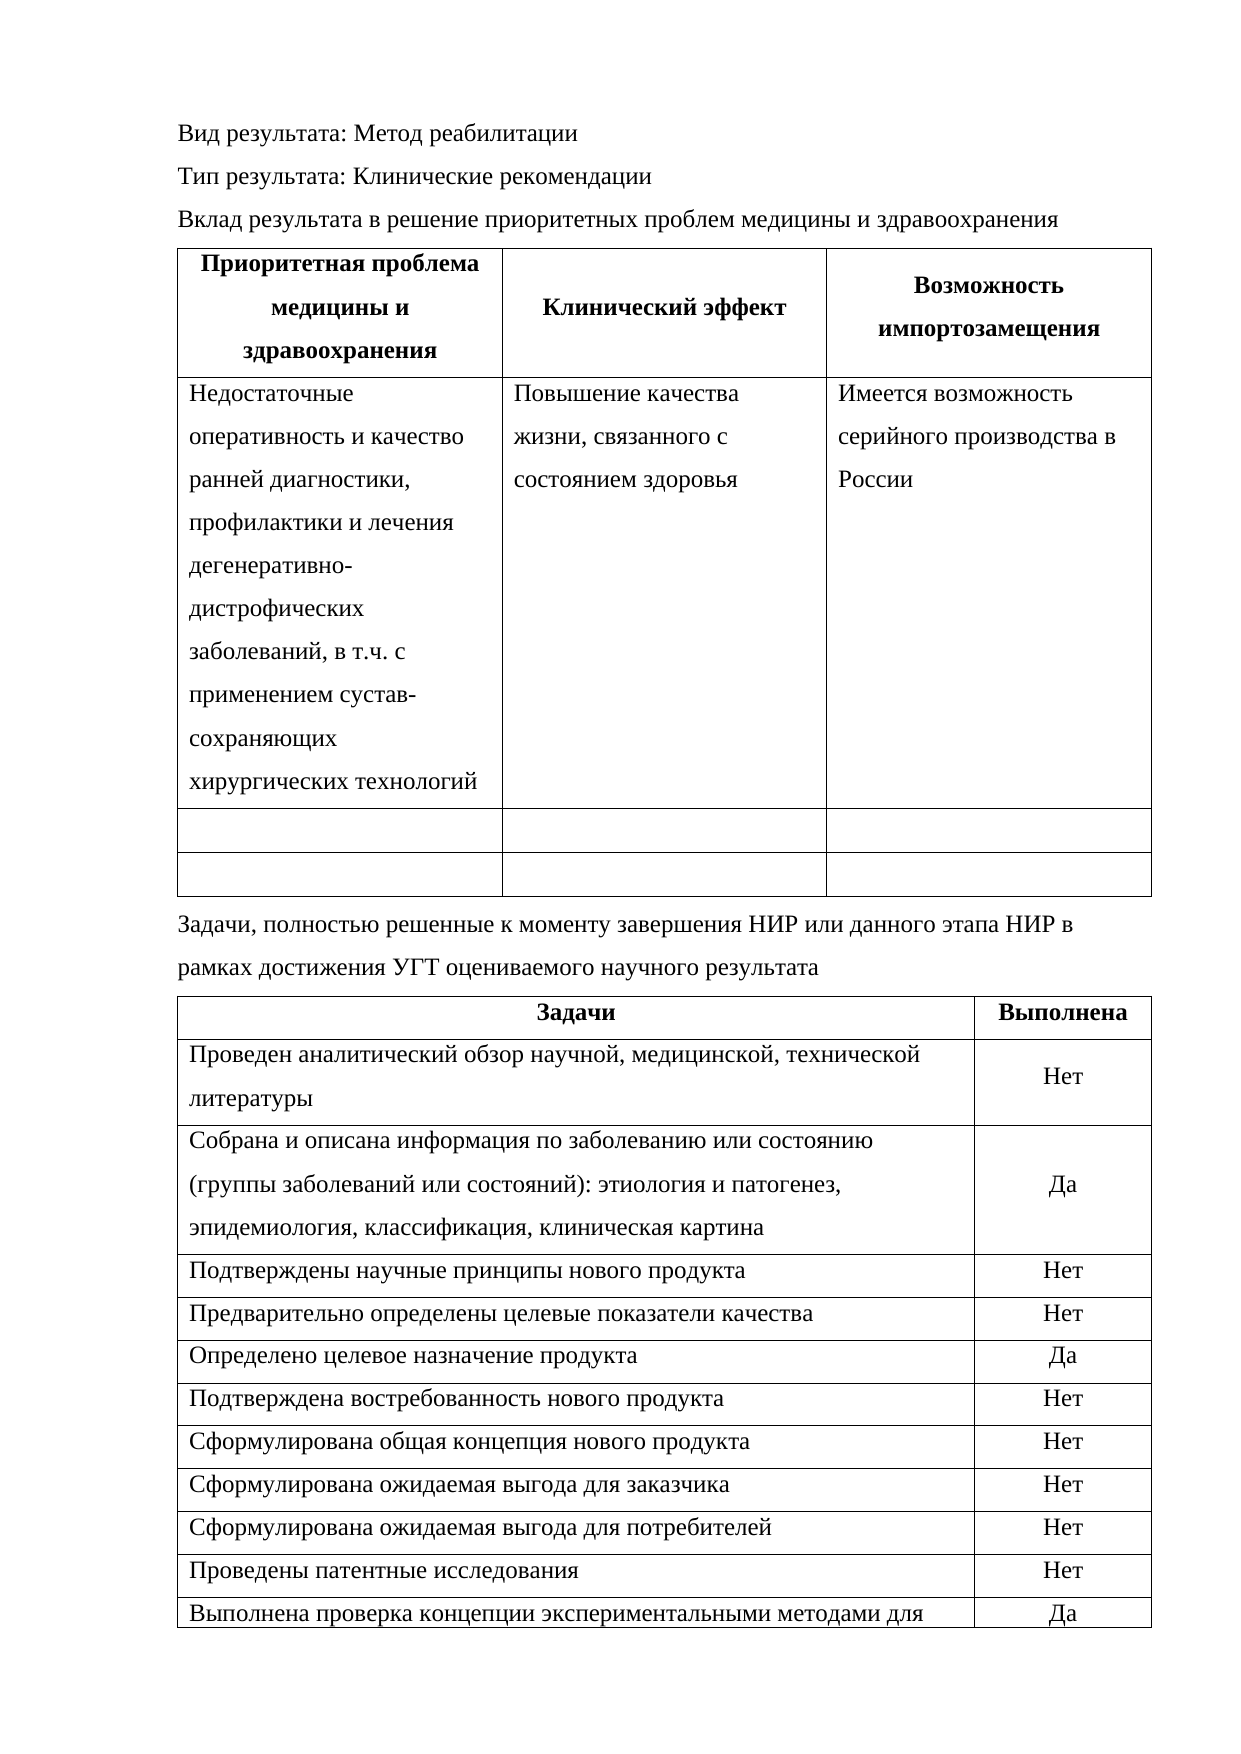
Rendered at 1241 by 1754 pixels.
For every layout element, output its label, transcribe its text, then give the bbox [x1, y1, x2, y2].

table_cell Сформулирована ожидаемая выгода для заказчика [178, 1469, 974, 1511]
table_cell Да [975, 1598, 1151, 1627]
text Вид результата: Метод реабилитации [177, 118, 1152, 147]
table_cell Нет [975, 1040, 1151, 1124]
table_cell Нет [975, 1469, 1151, 1511]
table_cell Да [975, 1126, 1151, 1254]
table_cell Нет [975, 1255, 1151, 1297]
table_cell Сформулирована общая концепция нового продукта [178, 1426, 974, 1468]
table_cell Да [975, 1341, 1151, 1382]
table_cell Имеется возможность серийного производства в России [827, 378, 1151, 808]
table_cell [503, 853, 826, 896]
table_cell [178, 1598, 974, 1627]
table_cell Повышение качества жизни, связанного с состоянием здоровья [503, 378, 826, 808]
text Вклад результата в решение приоритетных проблем медицины и здравоохранения [177, 204, 1152, 233]
table_cell Предварительно определены целевые показатели качества [178, 1298, 974, 1339]
table_header Возможность импортозамещения [827, 249, 1151, 377]
table_cell [827, 809, 1151, 852]
table_cell Подтверждена востребованность нового продукта [178, 1384, 974, 1425]
text Тип результата: Клинические рекомендации [177, 161, 1152, 190]
table_cell Нет [975, 1426, 1151, 1468]
table_header Приоритетная проблема медицины и здравоохранения [178, 249, 502, 377]
table_header Выполнена [975, 997, 1151, 1038]
table_cell Подтверждены научные принципы нового продукта [178, 1255, 974, 1297]
table_cell Нет [975, 1512, 1151, 1554]
table_cell Проведен аналитический обзор научной, медицинской, технической литературы [178, 1040, 974, 1124]
table_cell Сформулирована ожидаемая выгода для потребителей [178, 1512, 974, 1554]
text Задачи, полностью решенные к моменту завершения НИР или данного этапа НИР в рамках достижения УГТ оцениваемого научного результата [177, 909, 1152, 981]
table_header Задачи [178, 997, 974, 1038]
table_cell Собрана и описана информация по заболеванию или состоянию (группы заболеваний или состояний): этиология и патогенез, эпидемиология, классификация, клиническая картина [178, 1126, 974, 1254]
table_cell Нет [975, 1384, 1151, 1425]
table_cell [178, 809, 502, 852]
table_cell Нет [975, 1298, 1151, 1339]
table_cell [503, 809, 826, 852]
table_cell Нет [975, 1555, 1151, 1597]
table_cell Определено целевое назначение продукта [178, 1341, 974, 1382]
table_cell Проведены патентные исследования [178, 1555, 974, 1597]
table_cell [178, 853, 502, 896]
table_header Клинический эффект [503, 249, 826, 377]
table_cell [827, 853, 1151, 896]
table_cell Недостаточные оперативность и качество ранней диагностики, профилактики и лечения дегенеративно-дистрофических заболеваний, в т.ч. с применением сустав-сохраняющих хирургических технологий [178, 378, 502, 808]
